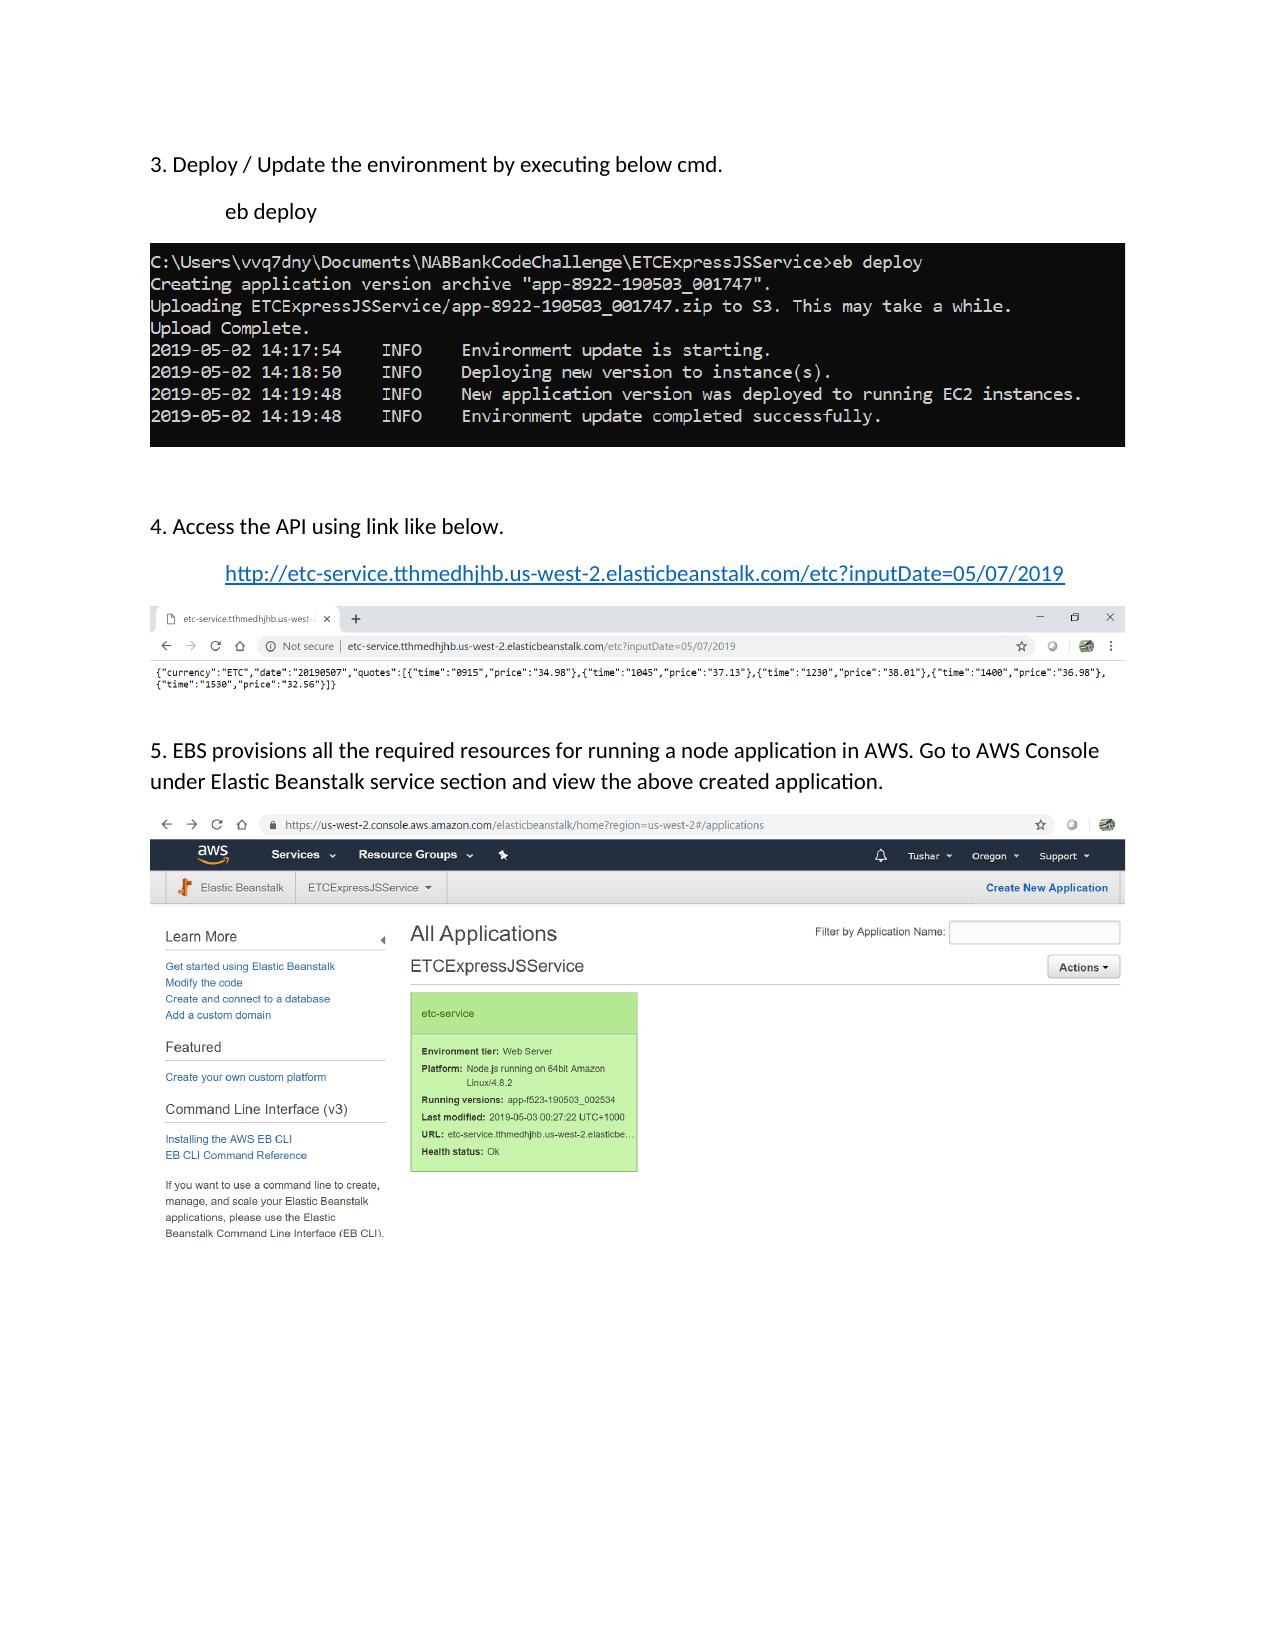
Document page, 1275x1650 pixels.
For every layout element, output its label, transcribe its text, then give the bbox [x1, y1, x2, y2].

text http://etc-service.tthmedhjhb.us-west-2.elasticbeanstalk.com/etc?inputDate=05/07/2019 [150, 559, 1125, 587]
picture [150, 606, 1125, 718]
text eb deploy [150, 197, 1125, 225]
picture [150, 243, 1125, 447]
text 3. Deploy / Update the environment by executing below cmd. [150, 150, 1125, 178]
text 5. EBS provisions all the required resources for running a node application in AWS. Go to AWS Console under Elastic Beanstalk service section and view the above created application. [150, 737, 1125, 795]
text 4. Access the API using link like below. [150, 512, 1125, 541]
picture [150, 813, 1125, 1237]
